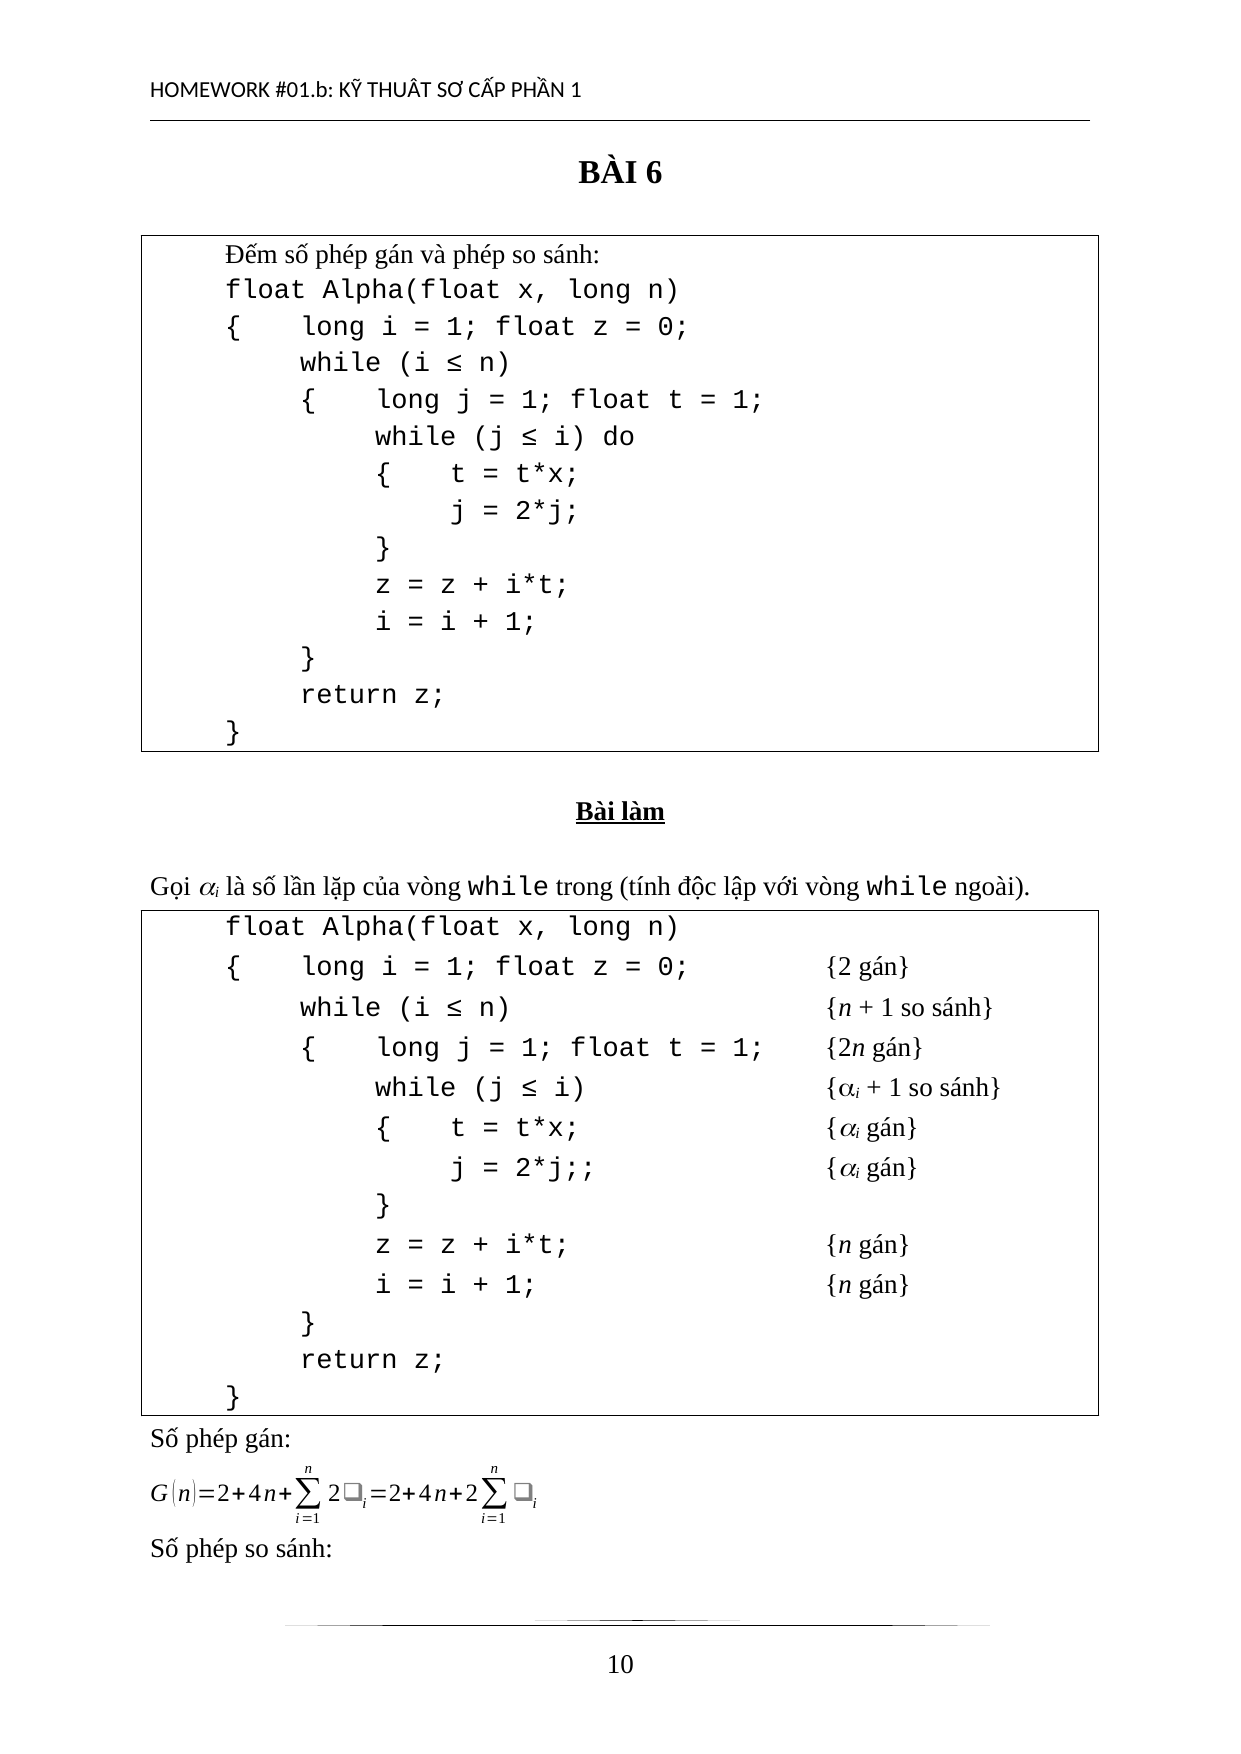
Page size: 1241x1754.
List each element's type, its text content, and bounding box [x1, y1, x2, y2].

text while (i ≤ n) {n + 1 so sánh} [142, 987, 1098, 1024]
text while (j ≤ i) do [142, 420, 1098, 454]
text j = 2*j; [142, 494, 1098, 527]
text i = i + 1; [142, 604, 1098, 638]
text } [142, 1188, 1098, 1222]
text } [142, 1306, 1098, 1339]
text { t = t*x; {i gán} [142, 1108, 1098, 1144]
text j = 2*j;; {i gán} [142, 1148, 1098, 1184]
text float Alpha(float x, long n) [142, 272, 1098, 306]
text { t = t*x; [142, 457, 1098, 491]
text while (i ≤ n) [142, 346, 1098, 380]
text Số phép gán: [150, 1422, 1090, 1454]
text { long i = 1; float z = 0; {2 gán} [142, 947, 1098, 984]
text BÀI 6 [150, 152, 1090, 190]
text } [142, 641, 1098, 675]
text } [142, 1379, 1098, 1415]
text { long j = 1; float t = 1; [142, 383, 1098, 417]
text } [142, 531, 1098, 564]
text } [142, 715, 1098, 751]
text Bài làm [150, 795, 1090, 826]
text { long j = 1; float t = 1; {2n gán} [142, 1028, 1098, 1064]
text z = z + i*t; {n gán} [142, 1225, 1098, 1262]
text while (j ≤ i) {i + 1 so sánh} [142, 1068, 1098, 1104]
text return z; [142, 678, 1098, 712]
text i = i + 1; {n gán} [142, 1266, 1098, 1302]
text Số phép so sánh: [150, 1533, 1090, 1564]
text Đếm số phép gán và phép so sánh: [142, 236, 1098, 269]
text Gọi i là số lần lặp của vòng while trong (tính độc lập với vòng while ngoài). [150, 870, 1090, 903]
text z = z + i*t; [142, 567, 1098, 601]
text return z; [142, 1342, 1098, 1376]
text float Alpha(float x, long n) [142, 911, 1098, 944]
text { long i = 1; float z = 0; [142, 309, 1098, 343]
